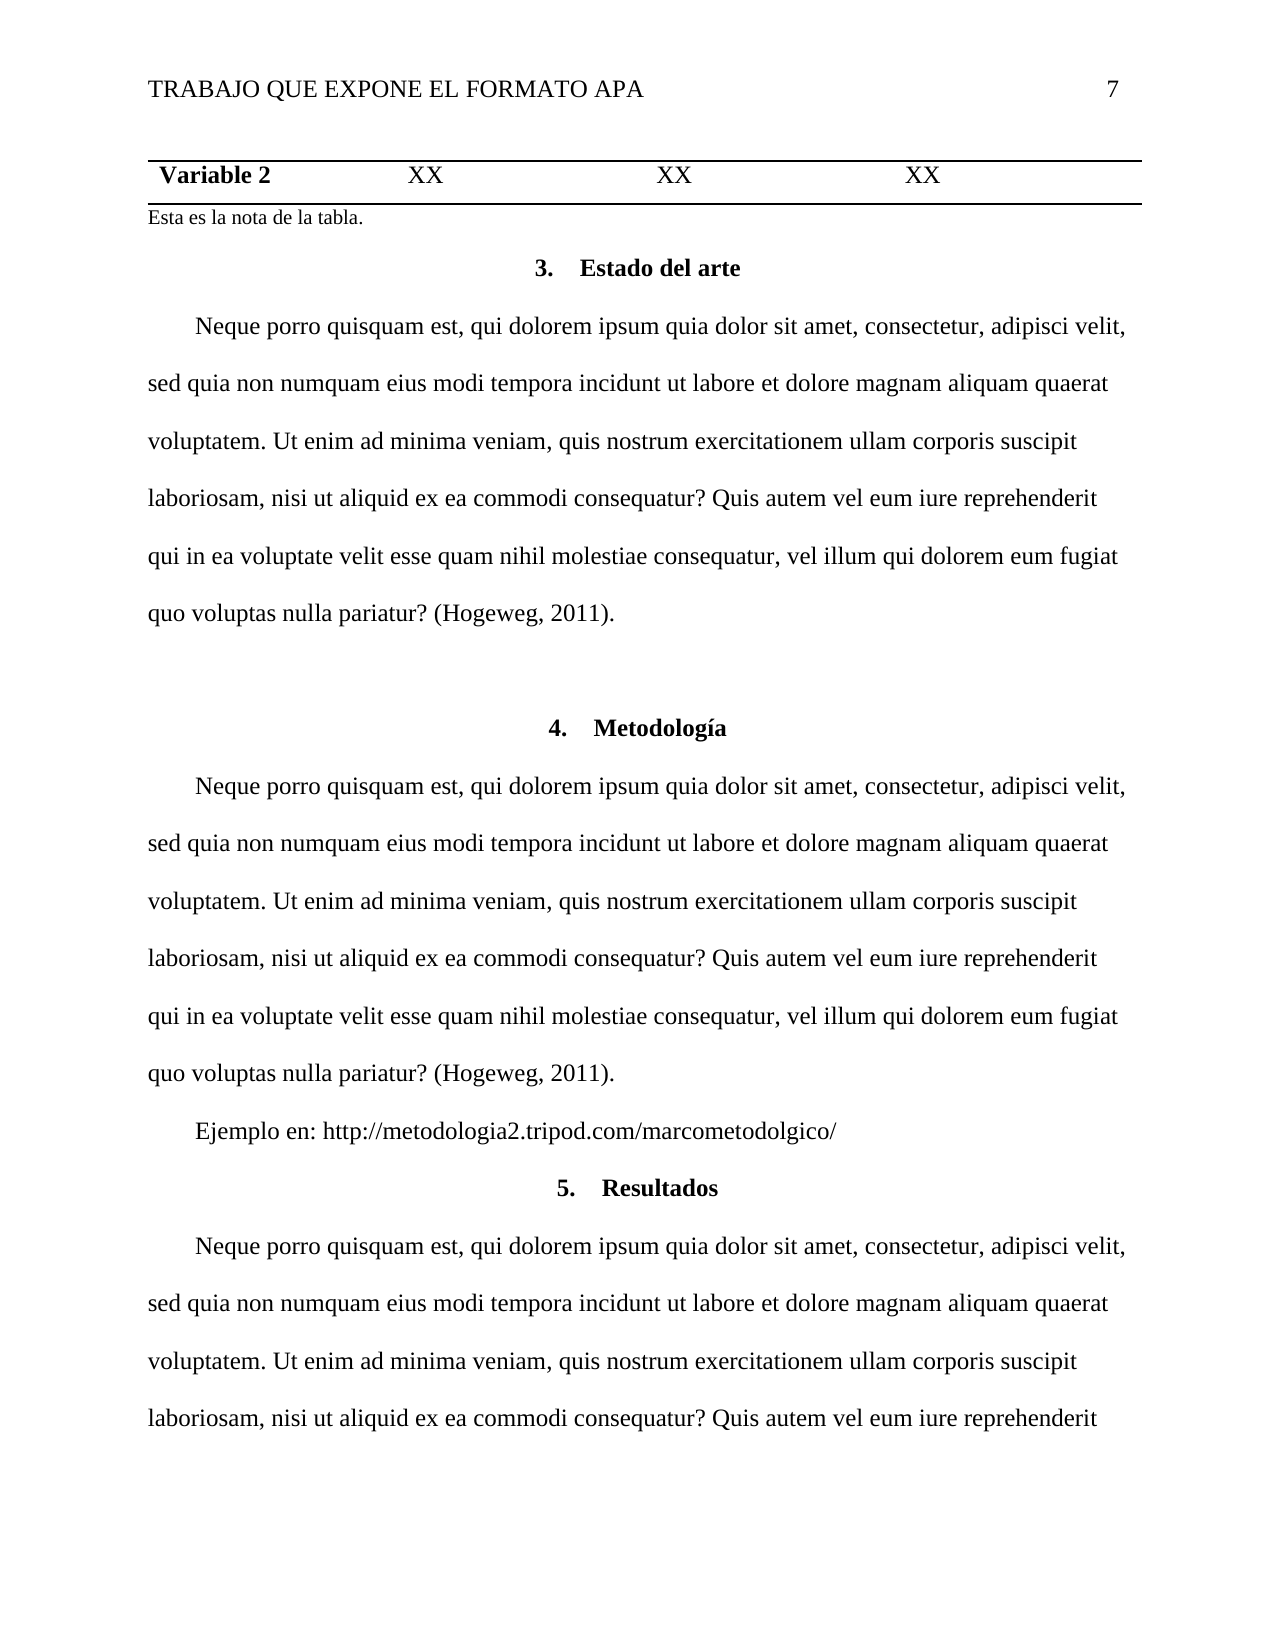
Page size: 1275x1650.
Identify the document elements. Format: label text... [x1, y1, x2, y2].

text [148, 1231, 1127, 1432]
subtitle Resultados [148, 1173, 1127, 1202]
subtitle Estado del arte [148, 253, 1127, 282]
subtitle Metodología [148, 713, 1127, 742]
text Esta es la nota de la tabla. [148, 205, 1127, 229]
table_cell XX [645, 162, 893, 203]
text Ejemplo en: http://metodologia2.tripod.com/marcometodolgico/ [148, 1116, 1127, 1144]
table_cell XX [396, 162, 645, 203]
table_cell XX [893, 162, 1142, 203]
table_cell Variable 2 [148, 162, 396, 203]
